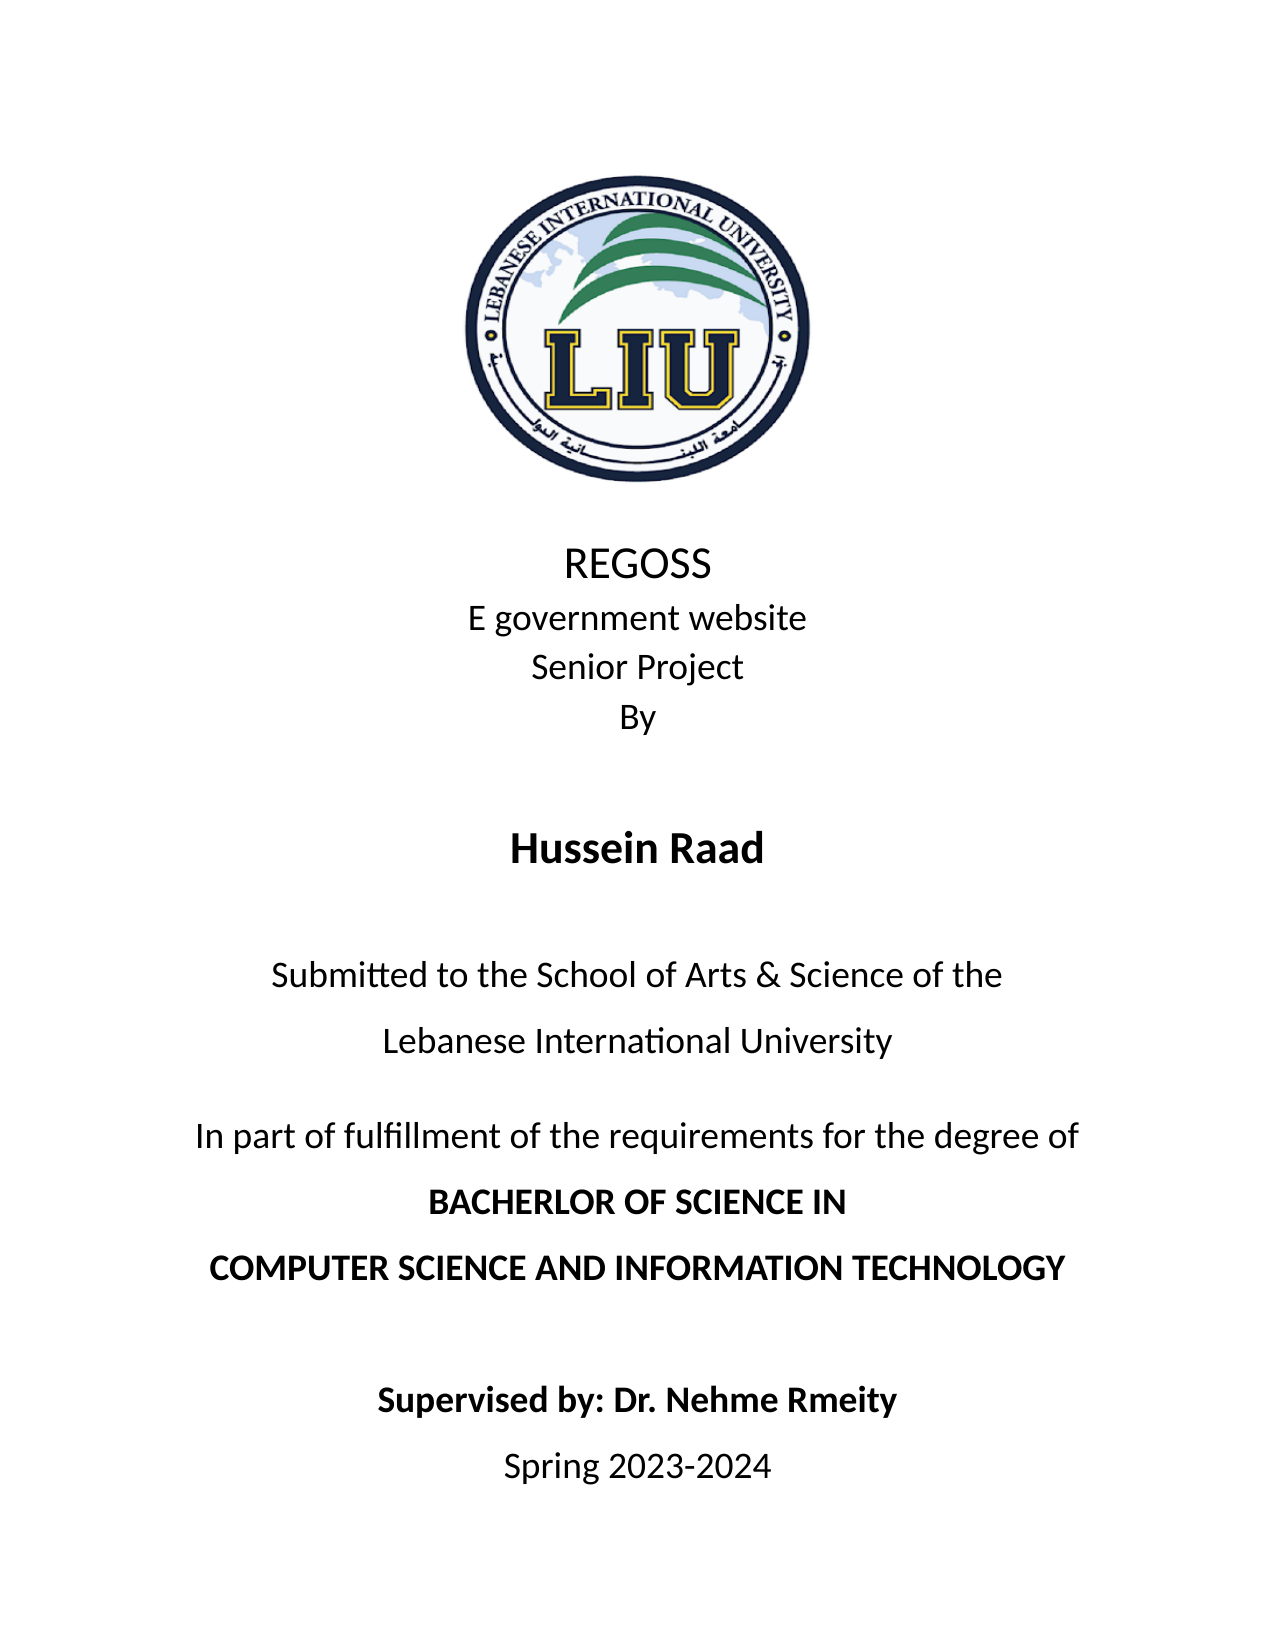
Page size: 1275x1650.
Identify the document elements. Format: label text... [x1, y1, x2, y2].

text Lebanese International University [150, 1017, 1125, 1093]
text Spring 2023-2024 [150, 1442, 1125, 1488]
text Submitted to the School of Arts & Science of the [150, 896, 1125, 996]
text COMPUTER SCIENCE AND INFORMATION TECHNOLOGY [150, 1244, 1125, 1290]
text Hussein Raad [150, 759, 1125, 875]
text BACHERLOR OF SCIENCE IN [150, 1178, 1125, 1224]
text REGOSS E government website Senior Project By [150, 534, 1125, 738]
text In part of fulfillment of the requirements for the degree of [150, 1112, 1125, 1157]
text Supervised by: Dr. Nehme Rmeity [150, 1376, 1125, 1422]
picture [288, 175, 987, 484]
